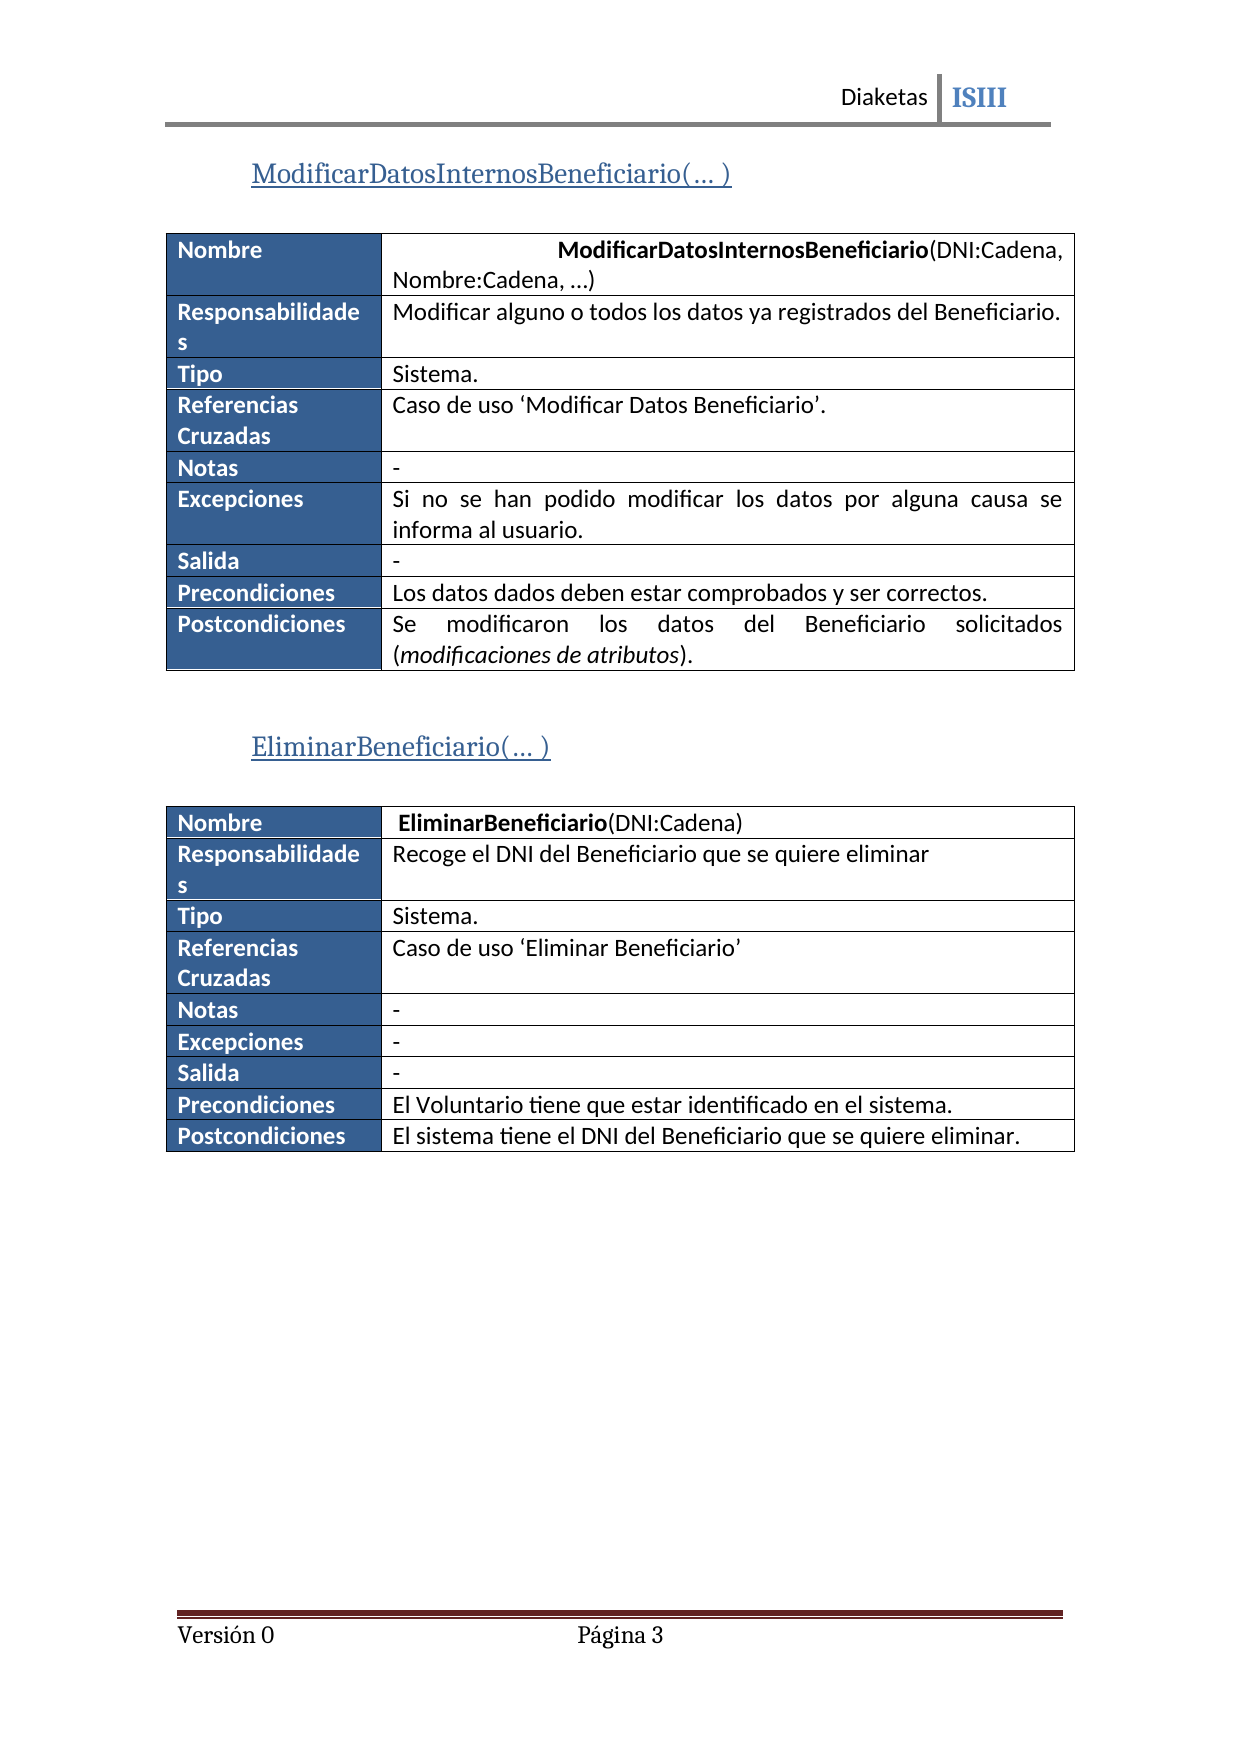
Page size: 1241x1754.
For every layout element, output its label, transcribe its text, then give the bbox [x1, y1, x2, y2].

table_cell Caso de uso ‘Eliminar Beneficiario’ [382, 932, 1074, 993]
table_cell Referencias Cruzadas [167, 390, 381, 451]
table_header Nombre [167, 234, 381, 295]
table_cell Tipo [167, 901, 381, 931]
table_cell Precondiciones [167, 1089, 381, 1119]
table_cell Notas [167, 994, 381, 1025]
table_cell Referencias Cruzadas [167, 932, 381, 993]
table_cell Sistema. [382, 358, 1074, 388]
table_cell Salida [167, 1057, 381, 1088]
table_cell Se modificaron los datos del Beneficiario solicitados (modificaciones de atributos). [382, 609, 1074, 669]
table_cell Excepciones [167, 1026, 381, 1056]
table_cell Modificar alguno o todos los datos ya registrados del Beneficiario. [382, 296, 1074, 357]
table_header EliminarBeneficiario(DNI:Cadena) [382, 807, 1074, 837]
table_cell Responsabilidades [167, 839, 381, 899]
table_cell El sistema tiene el DNI del Beneficiario que se quiere eliminar. [382, 1120, 1074, 1151]
table_cell Los datos dados deben estar comprobados y ser correctos. [382, 577, 1074, 607]
table_cell Caso de uso ‘Modificar Datos Beneficiario’. [382, 390, 1074, 451]
table_cell Salida [167, 545, 381, 576]
table_cell Notas [167, 452, 381, 482]
table_cell Recoge el DNI del Beneficiario que se quiere eliminar [382, 839, 1074, 899]
table_cell Tipo [167, 358, 381, 388]
subtitle EliminarBeneficiario(… ) [251, 731, 1063, 764]
table_cell - [382, 1057, 1074, 1088]
table_header ModificarDatosInternosBeneficiario(DNI:Cadena, Nombre:Cadena, …) [382, 234, 1074, 295]
table_header Nombre [167, 807, 381, 837]
table_cell Responsabilidades [167, 296, 381, 357]
table_cell - [382, 1026, 1074, 1056]
table_cell - [382, 452, 1074, 482]
table_cell Excepciones [167, 483, 381, 544]
table_cell Sistema. [382, 901, 1074, 931]
table_cell Si no se han podido modificar los datos por alguna causa se informa al usuario. [382, 483, 1074, 544]
table_cell Postcondiciones [167, 609, 381, 669]
table_cell Precondiciones [167, 577, 381, 607]
table_cell - [382, 994, 1074, 1025]
subtitle ModificarDatosInternosBeneficiario(… ) [251, 157, 1063, 191]
table_cell El Voluntario tiene que estar identificado en el sistema. [382, 1089, 1074, 1119]
table_cell - [382, 545, 1074, 576]
table_cell Postcondiciones [167, 1120, 381, 1151]
